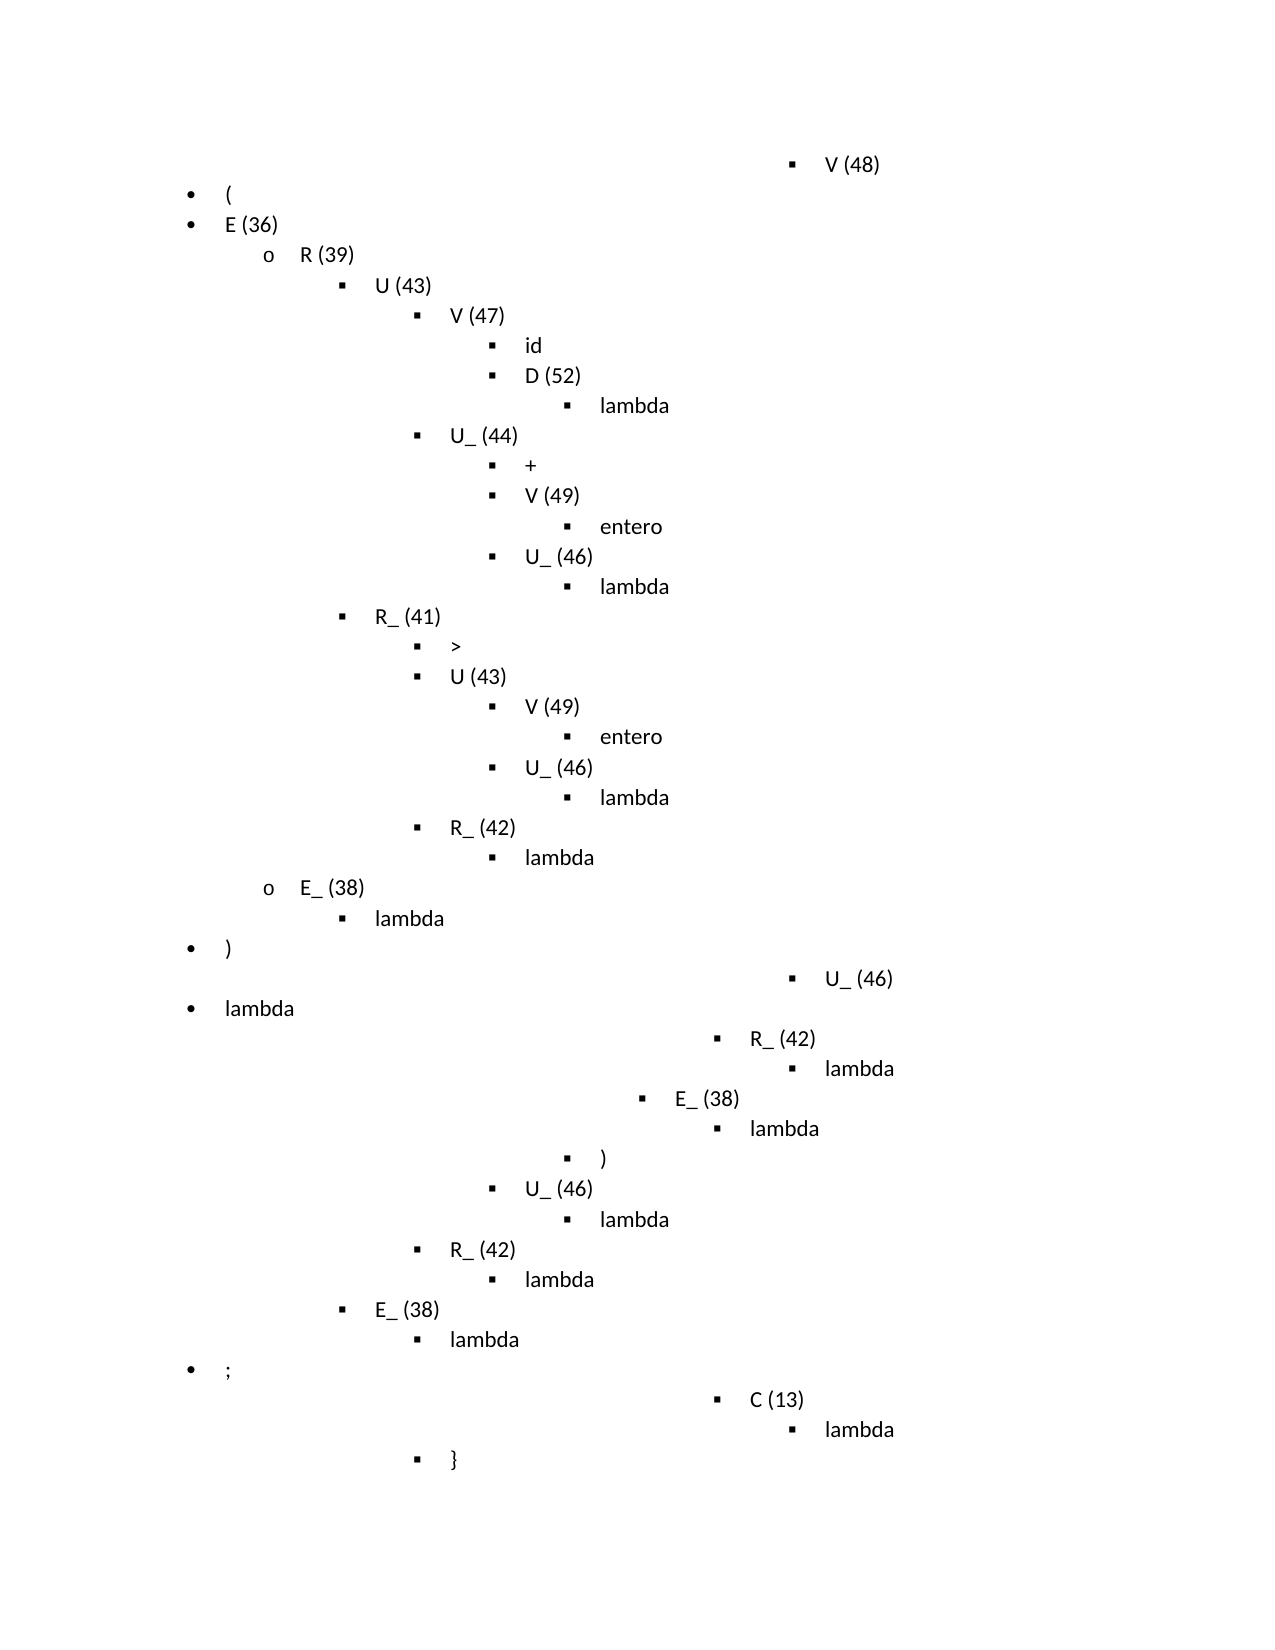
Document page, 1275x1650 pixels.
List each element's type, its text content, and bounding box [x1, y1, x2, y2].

list E_ (38) [262, 873, 1125, 902]
list entero [562, 512, 1125, 540]
list lambda [337, 904, 1125, 932]
list U_ (46) [787, 964, 1125, 992]
list U_ (46) [487, 1174, 1125, 1203]
list lambda [787, 1054, 1125, 1082]
list U_ (44) [412, 421, 1125, 449]
list E_ (38) [637, 1084, 1125, 1112]
list } [412, 1446, 1125, 1473]
list ) [562, 1144, 1125, 1172]
list entero [562, 722, 1125, 751]
list R (39) [262, 240, 1125, 269]
list U_ (46) [487, 753, 1125, 781]
list lambda [562, 572, 1125, 600]
list lambda [187, 994, 1125, 1022]
list + [487, 452, 1125, 479]
list lambda [562, 1205, 1125, 1233]
list C (13) [712, 1385, 1125, 1413]
list > [412, 632, 1125, 660]
list U (43) [412, 662, 1125, 690]
list V (48) [787, 150, 1125, 178]
list V (49) [487, 482, 1125, 510]
list U_ (46) [487, 542, 1125, 570]
list ; [187, 1355, 1125, 1383]
list id [487, 331, 1125, 359]
list ) [187, 934, 1125, 962]
list lambda [412, 1325, 1125, 1353]
list lambda [562, 391, 1125, 419]
list R_ (42) [412, 1235, 1125, 1263]
list lambda [487, 1265, 1125, 1293]
list ( [187, 180, 1125, 208]
list E (36) [187, 210, 1125, 238]
list lambda [712, 1114, 1125, 1142]
list D (52) [487, 361, 1125, 389]
list E_ (38) [337, 1295, 1125, 1323]
list R_ (41) [337, 602, 1125, 630]
list R_ (42) [412, 813, 1125, 841]
list U (43) [337, 271, 1125, 299]
list V (47) [412, 301, 1125, 329]
list V (49) [487, 692, 1125, 720]
list lambda [562, 783, 1125, 811]
list lambda [487, 843, 1125, 871]
list R_ (42) [712, 1024, 1125, 1052]
list lambda [787, 1415, 1125, 1443]
